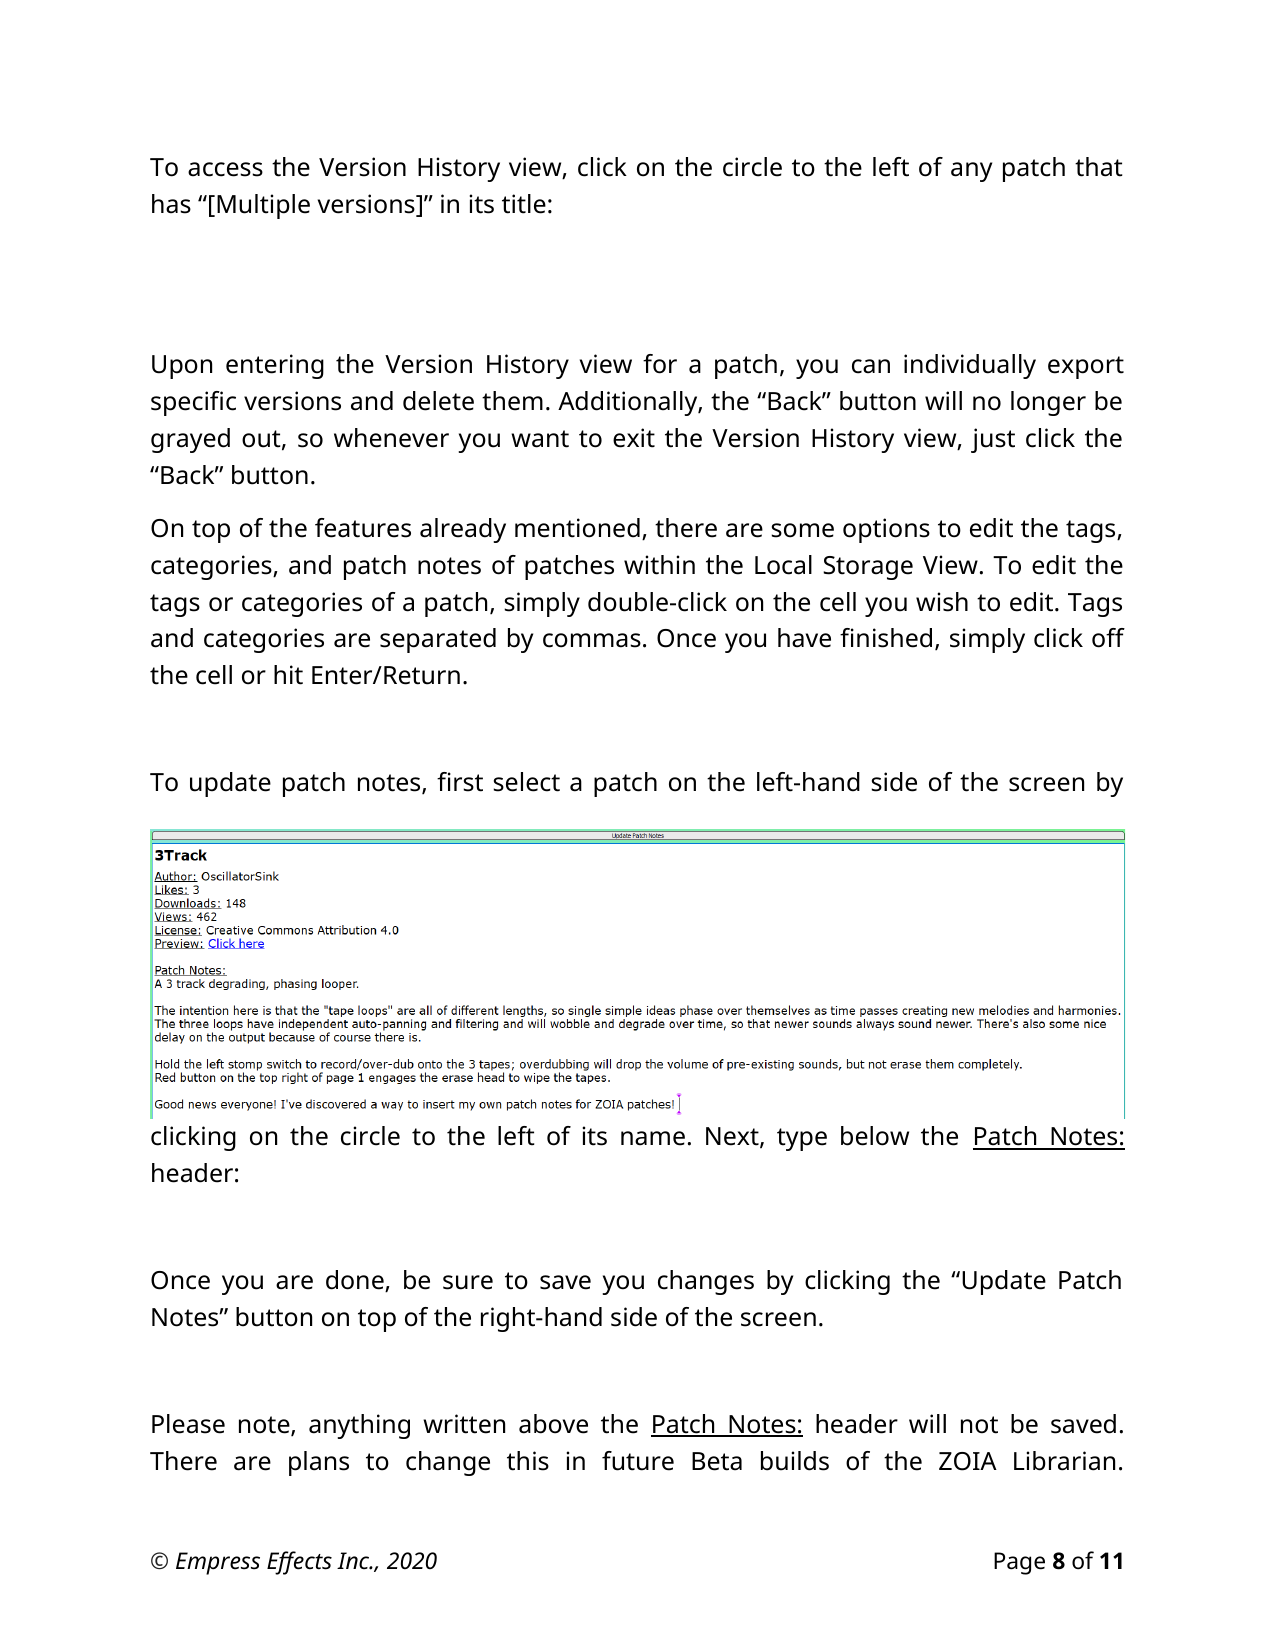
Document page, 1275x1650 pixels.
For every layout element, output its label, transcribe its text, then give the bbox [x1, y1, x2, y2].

picture [150, 829, 1125, 1119]
text To update patch notes, first select a patch on the left-hand side of the screen by clicking on the circle to the left of its name. Next, type below the Patch Notes: header: [150, 765, 1125, 829]
text Upon entering the Version History view for a patch, you can individually export specific versions and delete them. Additionally, the “Back” button will no longer be grayed out, so whenever you want to exit the Version History view, just click the “Back” button. [150, 347, 1125, 491]
text To update patch notes, first select a patch on the left-hand side of the screen by clicking on the circle to the left of its name. Next, type below the Patch Notes: header: [150, 1119, 1125, 1190]
text On top of the features already mentioned, there are some options to edit the tags, categories, and patch notes of patches within the Local Storage View. To edit the tags or categories of a patch, simply double-click on the cell you wish to edit. Tags and categories are separated by commas. Once you have finished, simply click off the cell or hit Enter/Return. [150, 511, 1125, 692]
text Once you are done, be sure to save you changes by clicking the “Update Patch Notes” button on top of the right-hand side of the screen. [150, 1263, 1125, 1333]
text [150, 1406, 1125, 1477]
